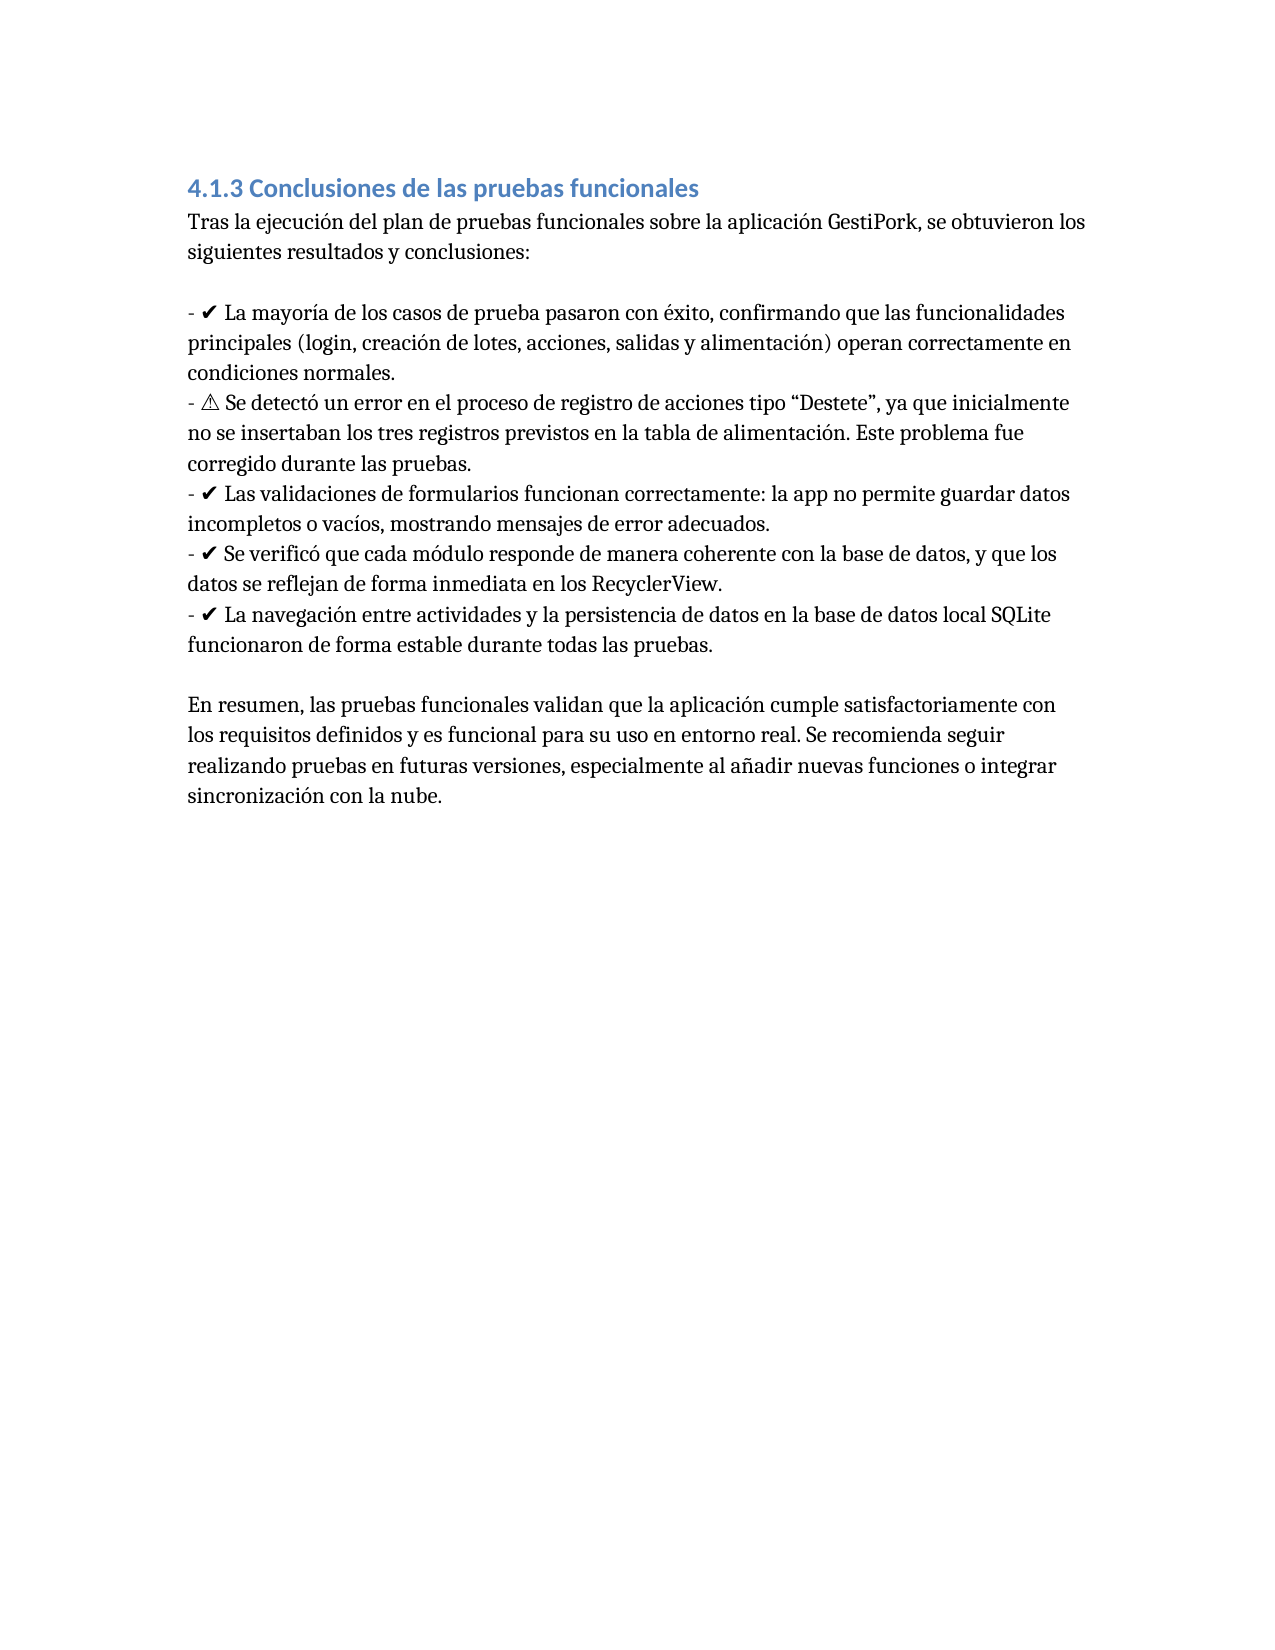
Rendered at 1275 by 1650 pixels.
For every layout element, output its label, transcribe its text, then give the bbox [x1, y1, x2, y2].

subtitle 4.1.3 Conclusiones de las pruebas funcionales [187, 171, 1087, 204]
text Tras la ejecución del plan de pruebas funcionales sobre la aplicación GestiPork, se obtuvieron los siguientes resultados y conclusiones: - ✔️ La mayoría de los casos de prueba pasaron con éxito, confirmando que las funcionalidades principales (login, creación de lotes, acciones, salidas y alimentación) operan correctamente en condiciones normales. - ⚠️ Se detectó un error en el proceso de registro de acciones tipo “Destete”, ya que inicialmente no se insertaban los tres registros previstos en la tabla de alimentación. Este problema fue corregido durante las pruebas. - ✔️ Las validaciones de formularios funcionan correctamente: la app no permite guardar datos incompletos o vacíos, mostrando mensajes de error adecuados. - ✔️ Se verificó que cada módulo responde de manera coherente con la base de datos, y que los datos se reflejan de forma inmediata en los RecyclerView. - ✔️ La navegación entre actividades y la persistencia de datos en la base de datos local SQLite funcionaron de forma estable durante todas las pruebas. En resumen, las pruebas funcionales validan que la aplicación cumple satisfactoriamente con los requisitos definidos y es funcional para su uso en entorno real. Se recomienda seguir realizando pruebas en futuras versiones, especialmente al añadir nuevas funciones o integrar sincronización con la nube. [187, 209, 1087, 809]
